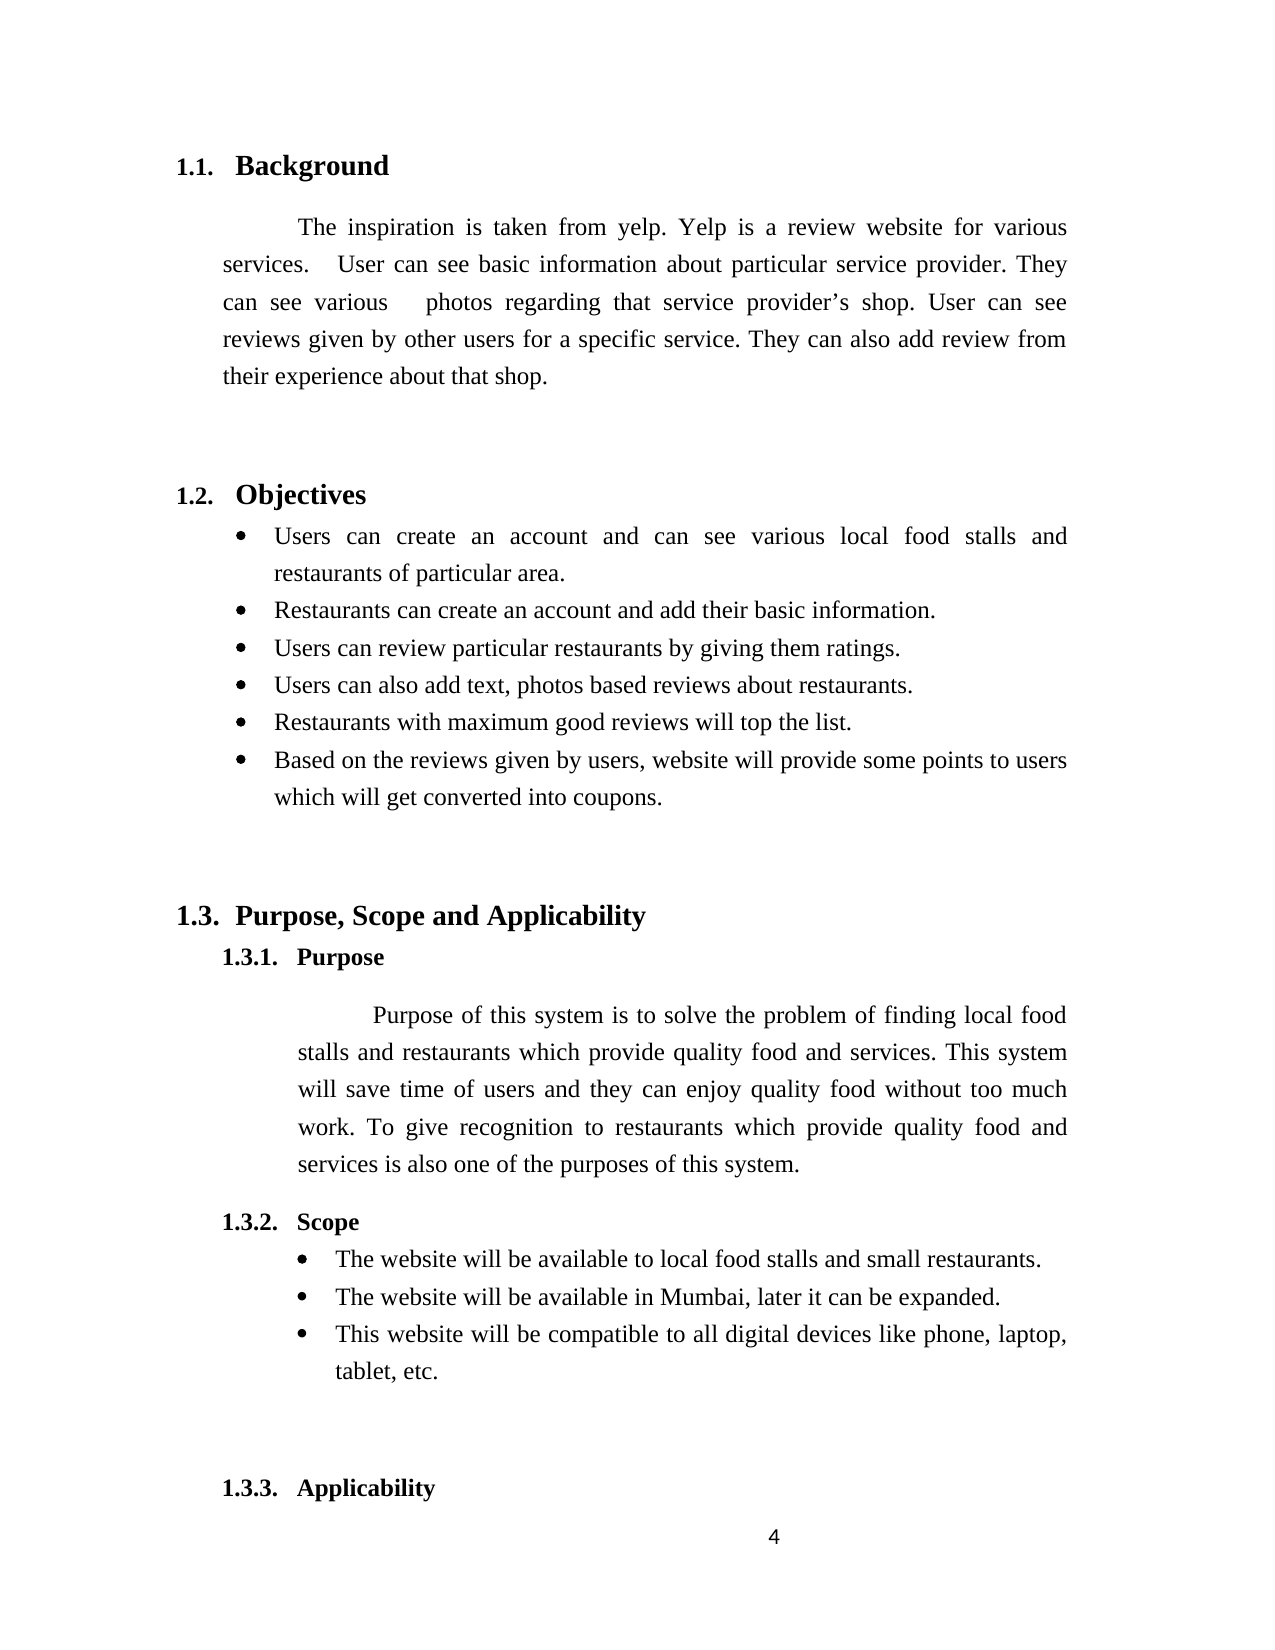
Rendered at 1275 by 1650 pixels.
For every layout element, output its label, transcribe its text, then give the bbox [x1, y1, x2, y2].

list The website will be available to local food stalls and small restaurants. [298, 1244, 1068, 1273]
list Applicability [222, 1473, 1068, 1501]
list Users can also add text, photos based reviews about restaurants. [236, 670, 1068, 699]
list The website will be available in Mumbai, later it can be expanded. [298, 1282, 1068, 1311]
list Purpose [222, 942, 1068, 971]
list Users can create an account and can see various local food stalls and restaurants of particular area. [236, 521, 1068, 587]
list Scope [222, 1207, 1068, 1236]
text Purpose of this system is to solve the problem of finding local food stalls and restaurants which provide quality food and services. This system will save time of users and they can enjoy quality food without too much work. To give recognition to restaurants which provide quality food and services is also one of the purposes of this system. [298, 1000, 1068, 1178]
list Objectives [176, 477, 1068, 511]
list Background [176, 148, 1068, 181]
list Restaurants can create an account and add their basic information. [236, 596, 1068, 624]
text The inspiration is taken from yelp. Yelp is a review website for various services. User can see basic information about particular service provider. They can see various photos regarding that service provider’s shop. User can see reviews given by other users for a specific service. They can also add review from their experience about that shop. [223, 212, 1068, 390]
list Purpose, Scope and Applicability [176, 898, 1068, 932]
list Restaurants with maximum good reviews will top the list. [236, 707, 1068, 736]
list This website will be compatible to all digital devices like phone, laptop, tablet, etc. [298, 1319, 1068, 1385]
list Based on the reviews given by users, website will provide some points to users which will get converted into coupons. [236, 745, 1068, 811]
list Users can review particular restaurants by giving them ratings. [236, 633, 1068, 662]
